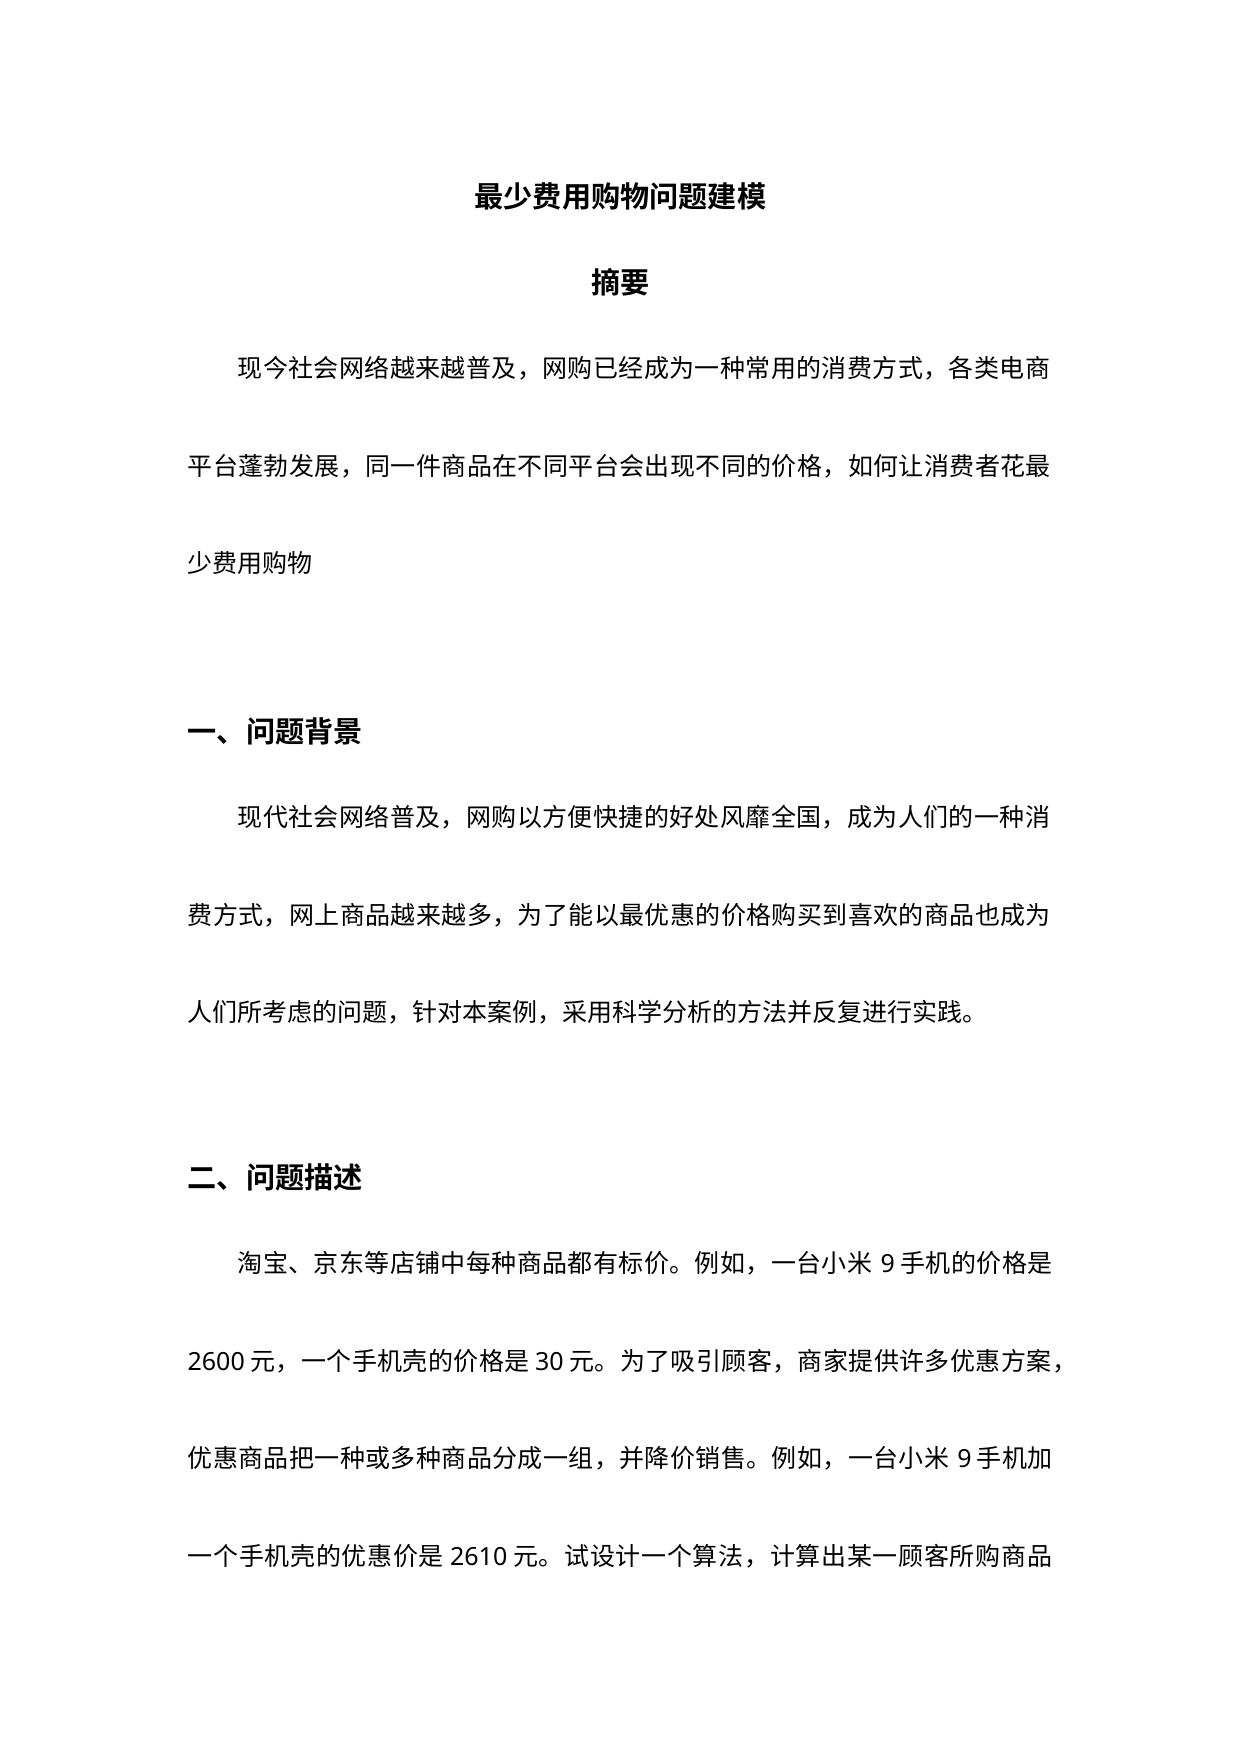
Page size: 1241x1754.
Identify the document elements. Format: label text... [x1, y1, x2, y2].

text 摘要 [187, 248, 1053, 313]
text 现今社会网络越来越普及，网购已经成为一种常用的消费方式，各类电商平台蓬勃发展，同一件商品在不同平台会出现不同的价格，如何让消费者花最少费用购物 [187, 334, 1053, 594]
text 现代社会网络普及，网购以方便快捷的好处风靡全国，成为人们的一种消费方式，网上商品越来越多，为了能以最优惠的价格购买到喜欢的商品也成为人们所考虑的问题，针对本案例，采用科学分析的方法并反复进行实践。 [187, 783, 1053, 1043]
text 二、问题描述 [187, 1143, 1053, 1208]
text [187, 1229, 1053, 1587]
text 最少费用购物问题建模 [187, 162, 1053, 227]
text 一、问题背景 [187, 697, 1053, 762]
